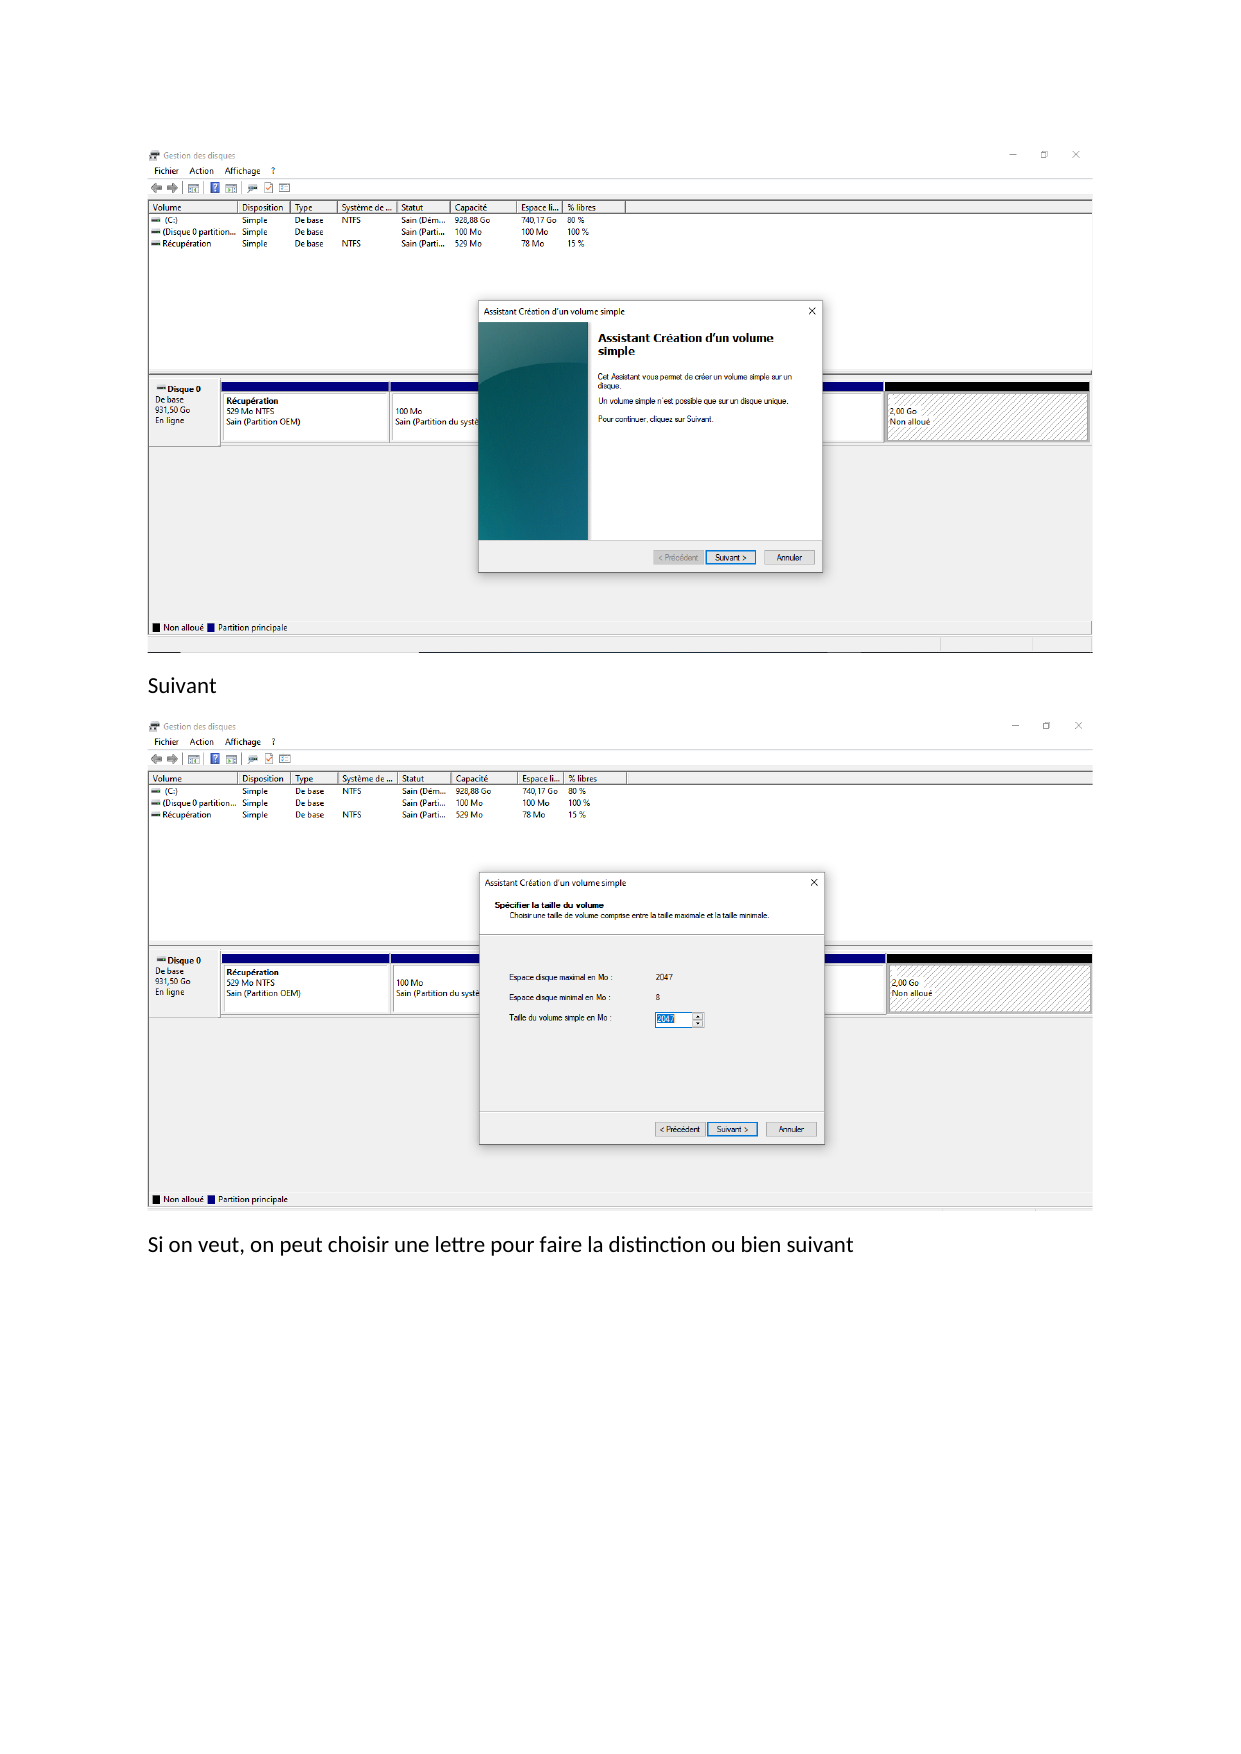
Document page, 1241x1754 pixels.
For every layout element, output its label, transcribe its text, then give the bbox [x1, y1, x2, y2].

text Si on veut, on peut choisir une lettre pour faire la distinction ou bien suivant [148, 1230, 1093, 1258]
picture [147, 718, 1093, 1211]
picture [147, 147, 1093, 653]
text Suivant [148, 671, 1093, 699]
